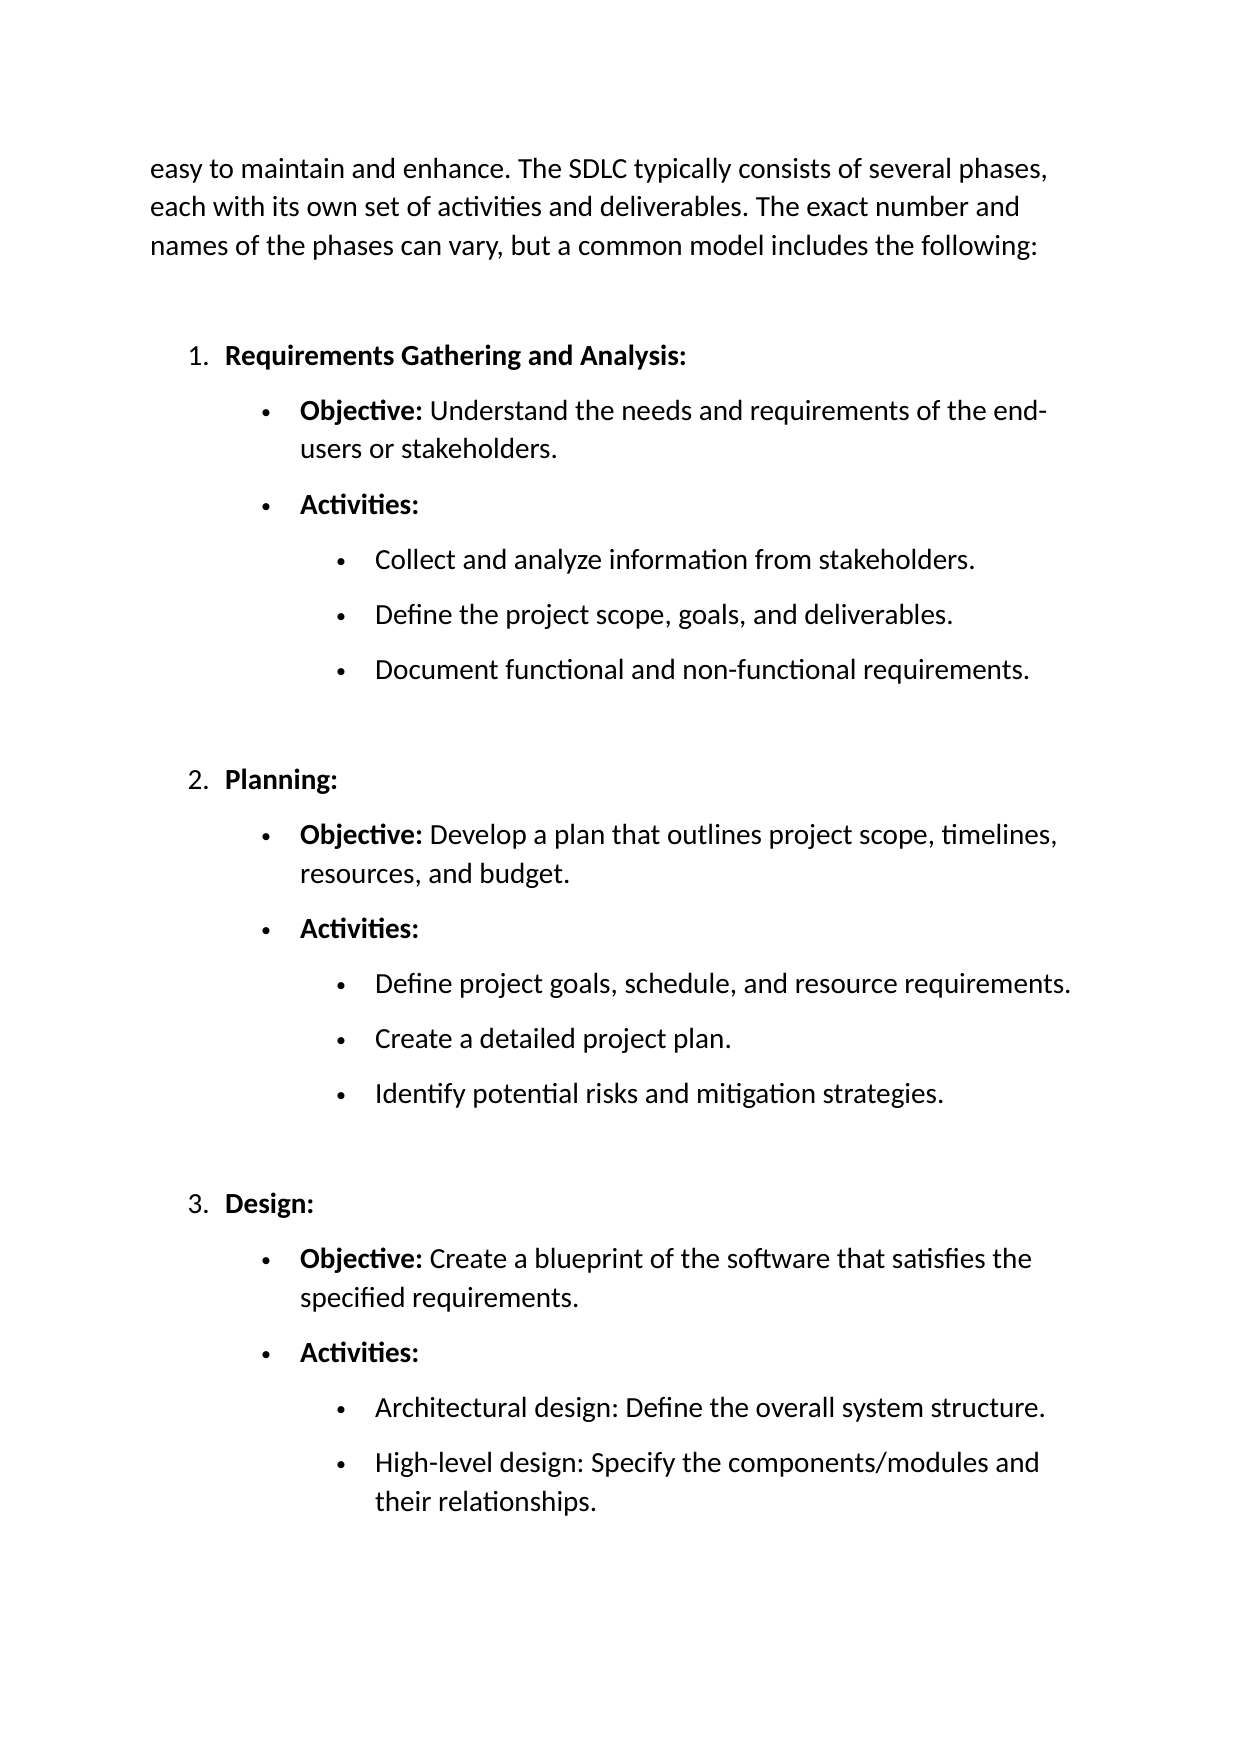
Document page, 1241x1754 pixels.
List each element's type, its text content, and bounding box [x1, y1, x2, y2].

list Create a detailed project plan. [337, 1020, 1090, 1056]
list Objective: Understand the needs and requirements of the end-users or stakeholders. [262, 392, 1090, 466]
list Collect and analyze information from stakeholders. [337, 541, 1090, 576]
list Architectural design: Define the overall system structure. [337, 1389, 1090, 1425]
list Activities: [262, 1334, 1090, 1370]
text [150, 150, 1090, 262]
list Requirements Gathering and Analysis: [187, 337, 1090, 373]
list Planning: [187, 761, 1090, 797]
list Objective: Create a blueprint of the software that satisfies the specified requirements. [262, 1241, 1090, 1314]
list Define project goals, schedule, and resource requirements. [337, 965, 1090, 1001]
list High-level design: Specify the components/modules and their relationships. [337, 1444, 1090, 1518]
list Objective: Develop a plan that outlines project scope, timelines, resources, and budget. [262, 816, 1090, 890]
list Identify potential risks and mitigation strategies. [337, 1075, 1090, 1111]
list Design: [187, 1185, 1090, 1221]
list Document functional and non-functional requirements. [337, 651, 1090, 687]
list Activities: [262, 486, 1090, 521]
list Define the project scope, goals, and deliverables. [337, 596, 1090, 632]
list Activities: [262, 910, 1090, 946]
